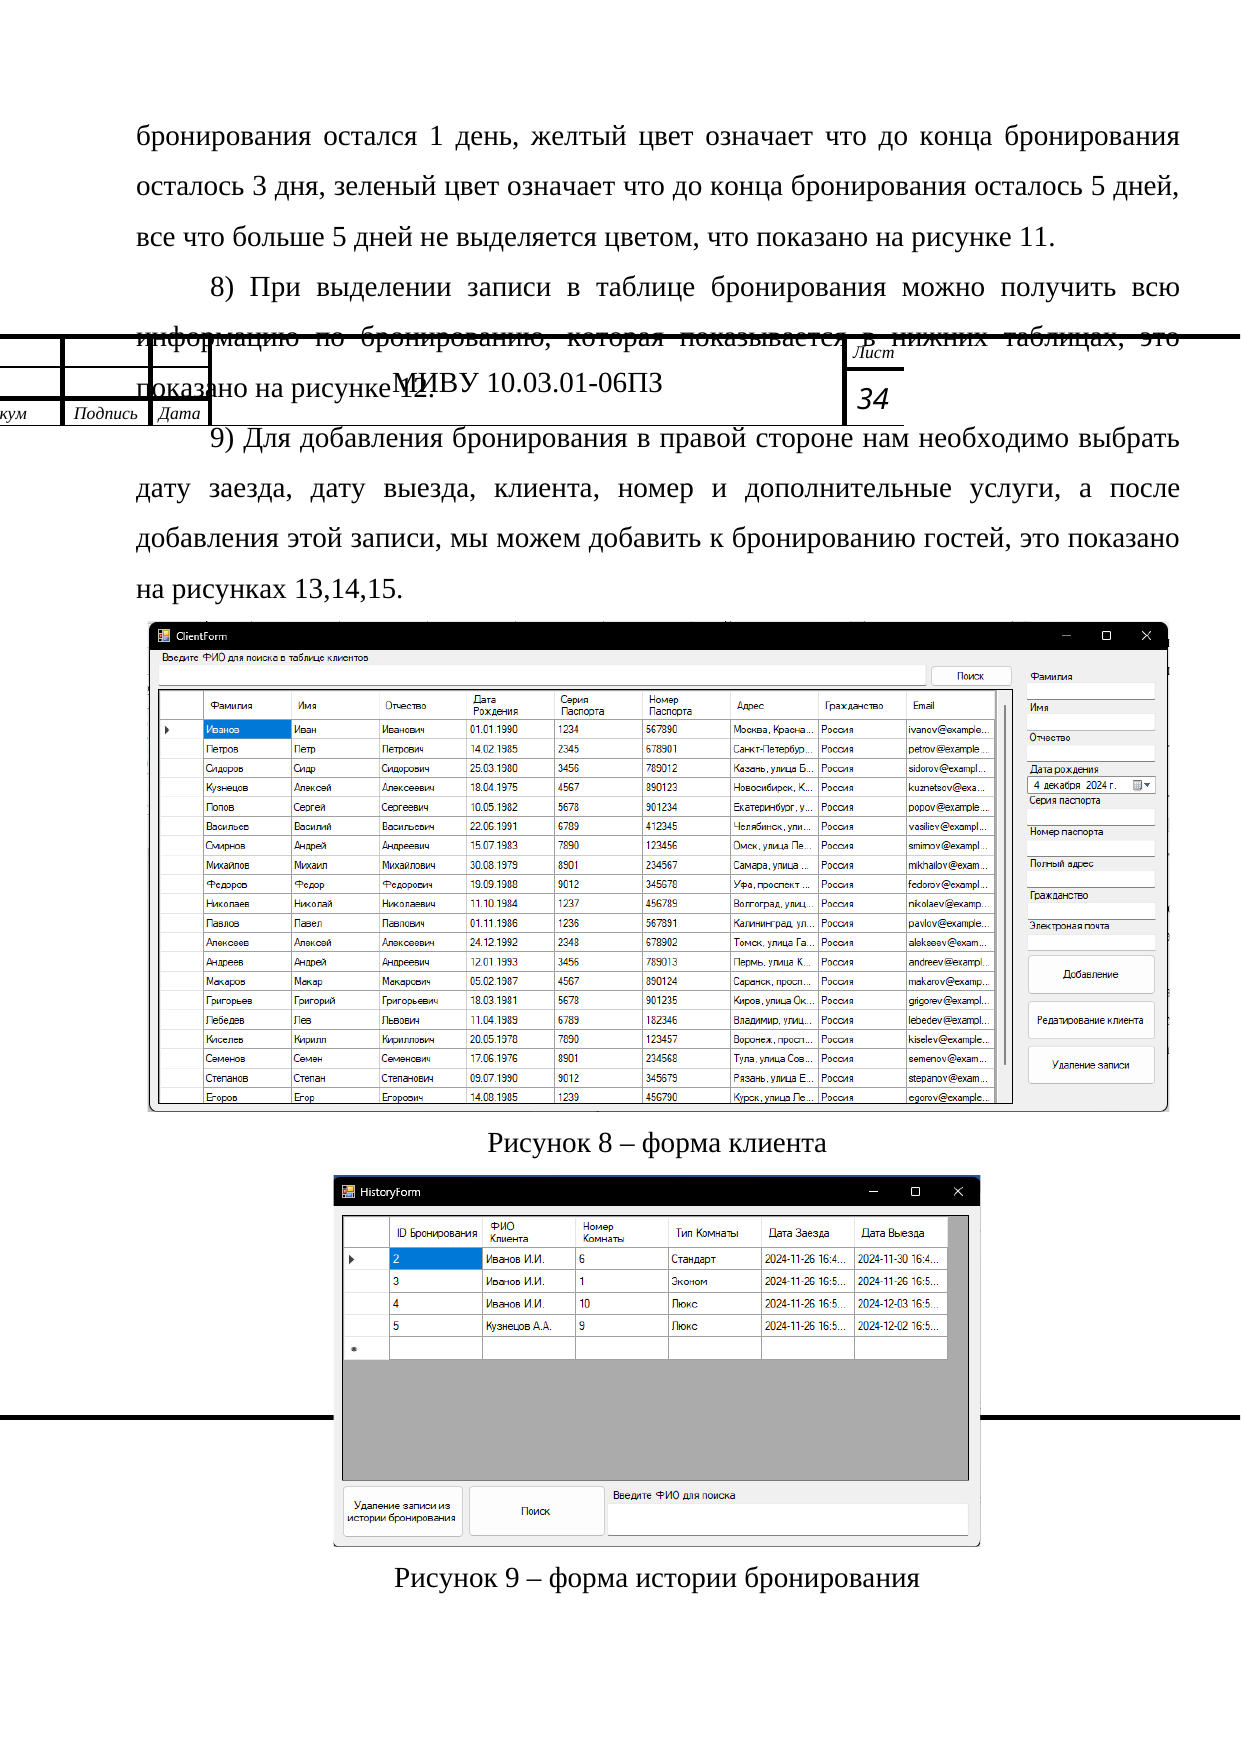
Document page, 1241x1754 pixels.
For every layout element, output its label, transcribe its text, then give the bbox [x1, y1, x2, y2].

text 8) При выделении записи в таблице бронирования можно получить всю информацию по бронированию, которая показывается в нижних таблицах, это показано на рисунке 12. [136, 269, 1181, 403]
text 9) Для добавления бронирования в правой стороне нам необходимо выбрать дату заезда, дату выезда, клиента, номер и дополнительные услуги, а после добавления этой записи, мы можем добавить к бронированию гостей, это показано на рисунках 13,14,15. [136, 420, 1181, 604]
text Рисунок 9 – форма истории бронирования [148, 1561, 1166, 1594]
picture [333, 1175, 981, 1547]
picture [147, 621, 1170, 1112]
text Рисунок 8 – форма клиента [148, 1125, 1166, 1159]
